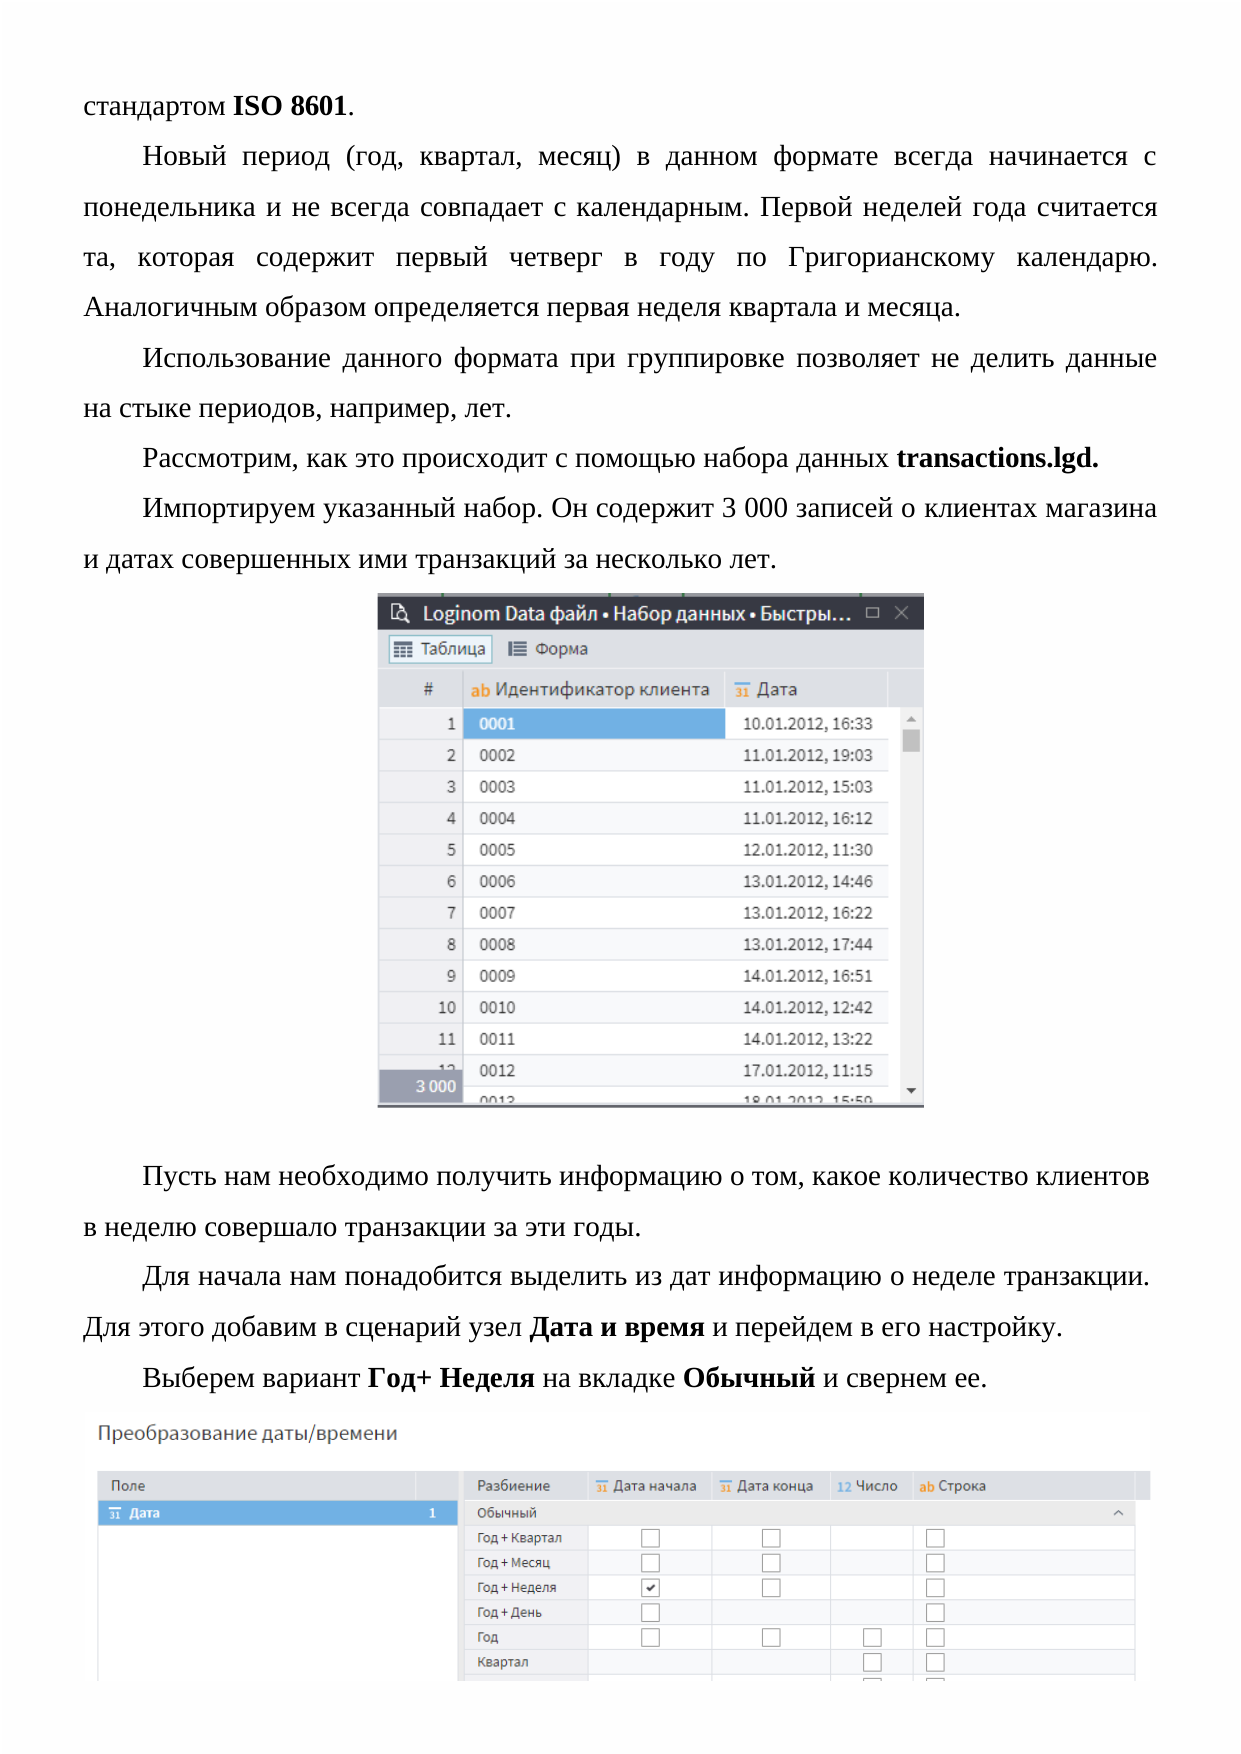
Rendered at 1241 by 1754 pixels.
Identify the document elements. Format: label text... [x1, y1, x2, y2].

text Импортируем указанный набор. Он содержит 3 000 записей о клиентах магазина и датах совершенных ими транзакций за несколько лет. [83, 490, 1157, 574]
text Для этого добавим в сценарий узел Дата и время и перейдем в его настройку. Выберем вариант Год+ Неделя на вкладке Обычный и свернем ее. [83, 1309, 1157, 1393]
text Пусть нам необходимо получить информацию о том, какое количество клиентов в неделю совершало транзакции за эти годы. [83, 608, 1157, 1243]
text Использование данного формата при группировке позволяет не делить данные на стыке периодов, например, лет. [83, 340, 1158, 424]
text стандартом ISO 8601. [83, 88, 1226, 121]
text Новый период (год, квартал, месяц) в данном формате всегда начинается с понедельника и не всегда совпадает с календарным. Первой неделей года считается та, которая содержит первый четверг в году по Григорианскому календарю. Аналогичным образом определяется первая неделя квартала и месяца. [83, 138, 1158, 323]
text Рассмотрим, как это происходит с помощью набора данных transactions.lgd. [142, 441, 1226, 474]
text Для начала нам понадобится выделить из дат информацию о неделе транзакции. [142, 1260, 1226, 1292]
picture [377, 593, 924, 608]
picture [84, 1412, 1151, 1681]
